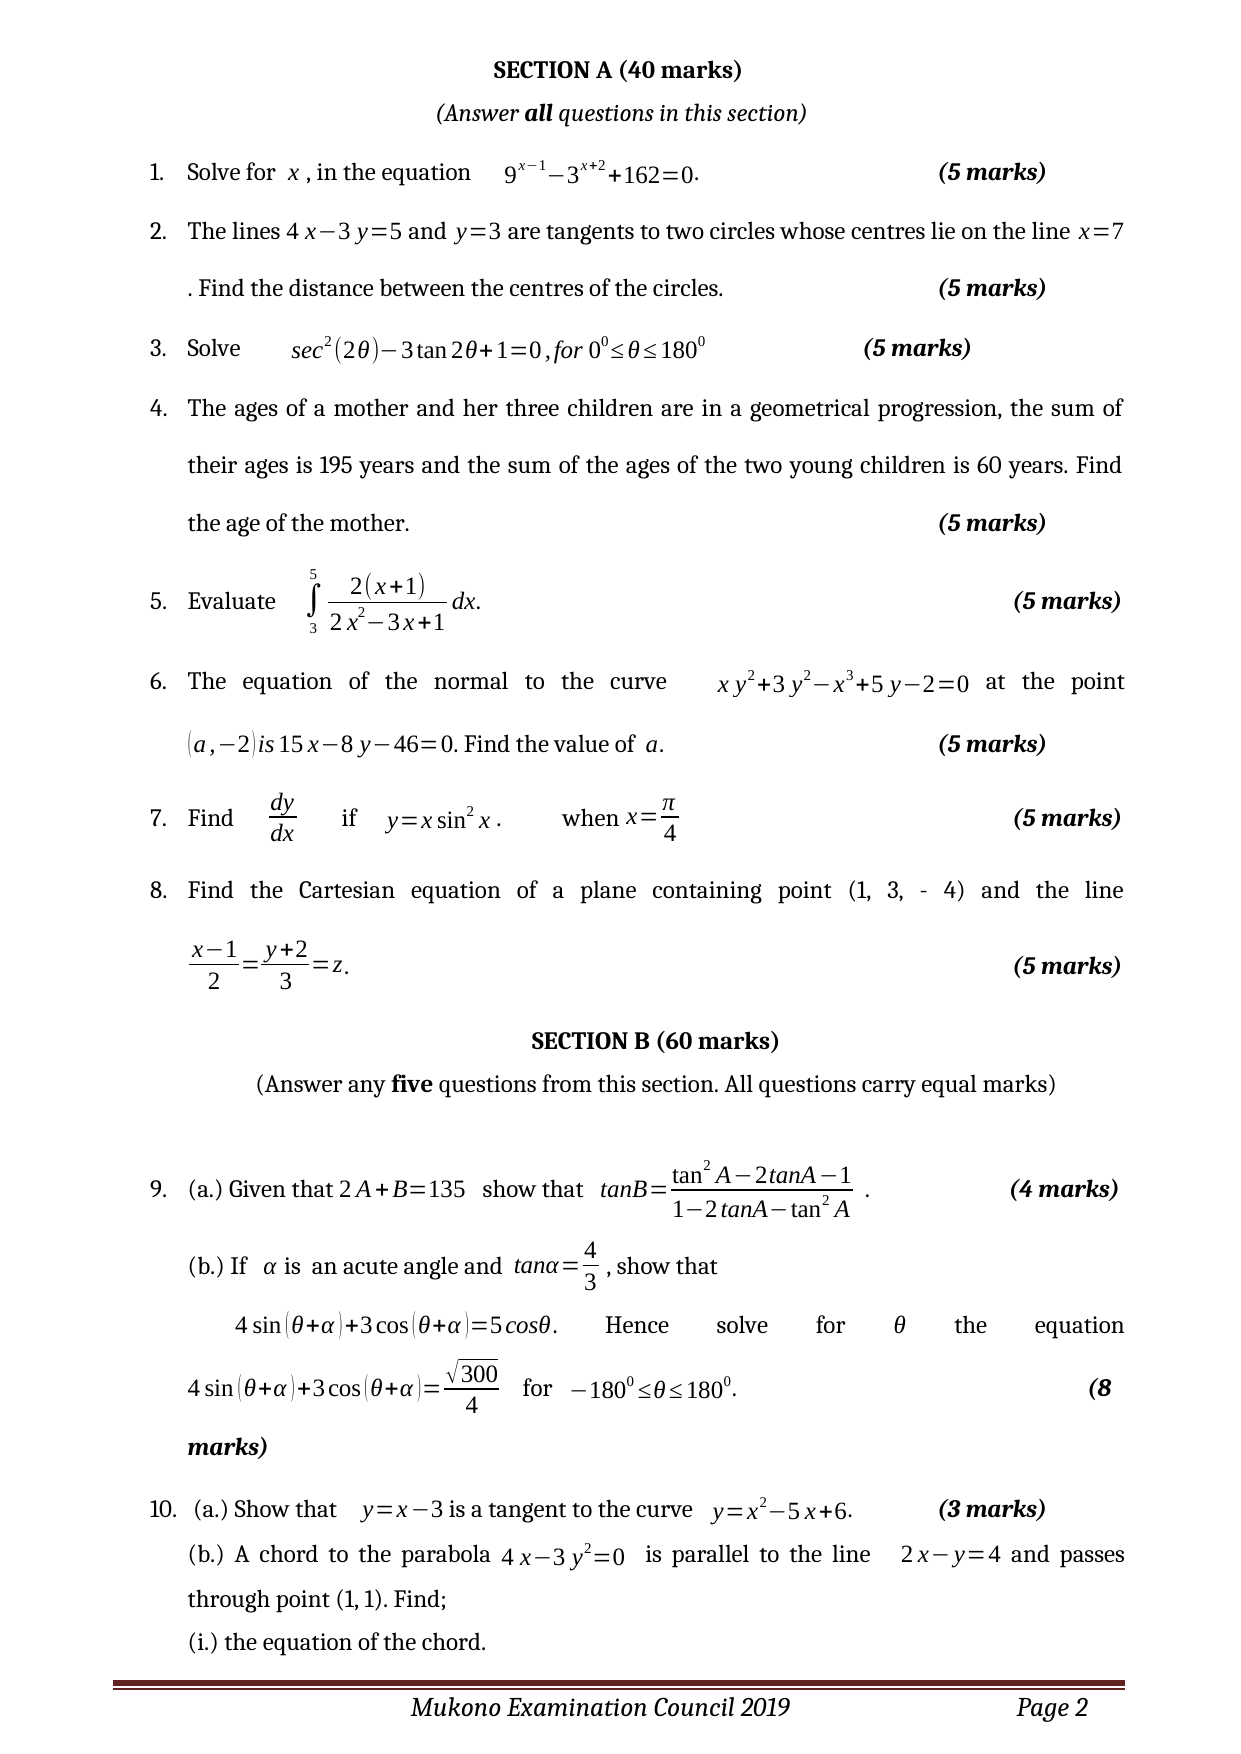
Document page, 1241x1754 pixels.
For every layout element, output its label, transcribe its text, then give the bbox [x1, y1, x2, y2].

text (Answer all questions in this section) [112, 99, 1125, 128]
list Solve (5 marks) [150, 332, 1125, 365]
list The equation of the normal to the curve at the point . Find the value of . (5 marks) [150, 665, 1125, 759]
text . Hence solve for the equation for . (8 marks) [187, 1310, 1125, 1461]
list Evaluate . (5 marks) [150, 566, 1125, 637]
list (b.) A chord to the parabola is parallel to the line and passes through point (1, 1). Find; [187, 1539, 1125, 1613]
list The ages of a mother and her three children are in a geometrical progression, the sum of their ages is 195 years and the sum of the ages of the two young children is 60 years. Find the age of the mother. (5 marks) [150, 393, 1125, 537]
list (i.) the equation of the chord. [187, 1628, 1125, 1656]
list Solve for , in the equation . (5 marks) [150, 157, 1125, 188]
text (b.) If is an acute angle and , show that [187, 1237, 1125, 1296]
list (a.) Show that is a tangent to the curve . (3 marks) [150, 1493, 1125, 1524]
list SECTION B (60 marks) [187, 1027, 1125, 1056]
list (Answer any five questions from this section. All questions carry equal marks) [187, 1070, 1125, 1099]
list The lines and are tangents to two circles whose centres lie on the line . Find the distance between the centres of the circles. (5 marks) [150, 217, 1125, 303]
text SECTION A (40 marks) [112, 56, 1125, 85]
list Find if . when (5 marks) [150, 788, 1125, 847]
list Find the Cartesian equation of a plane containing point (1, 3, - 4) and the line . (5 marks) [150, 876, 1125, 995]
list (a.) Given that show that . (4 marks) [150, 1157, 1125, 1223]
